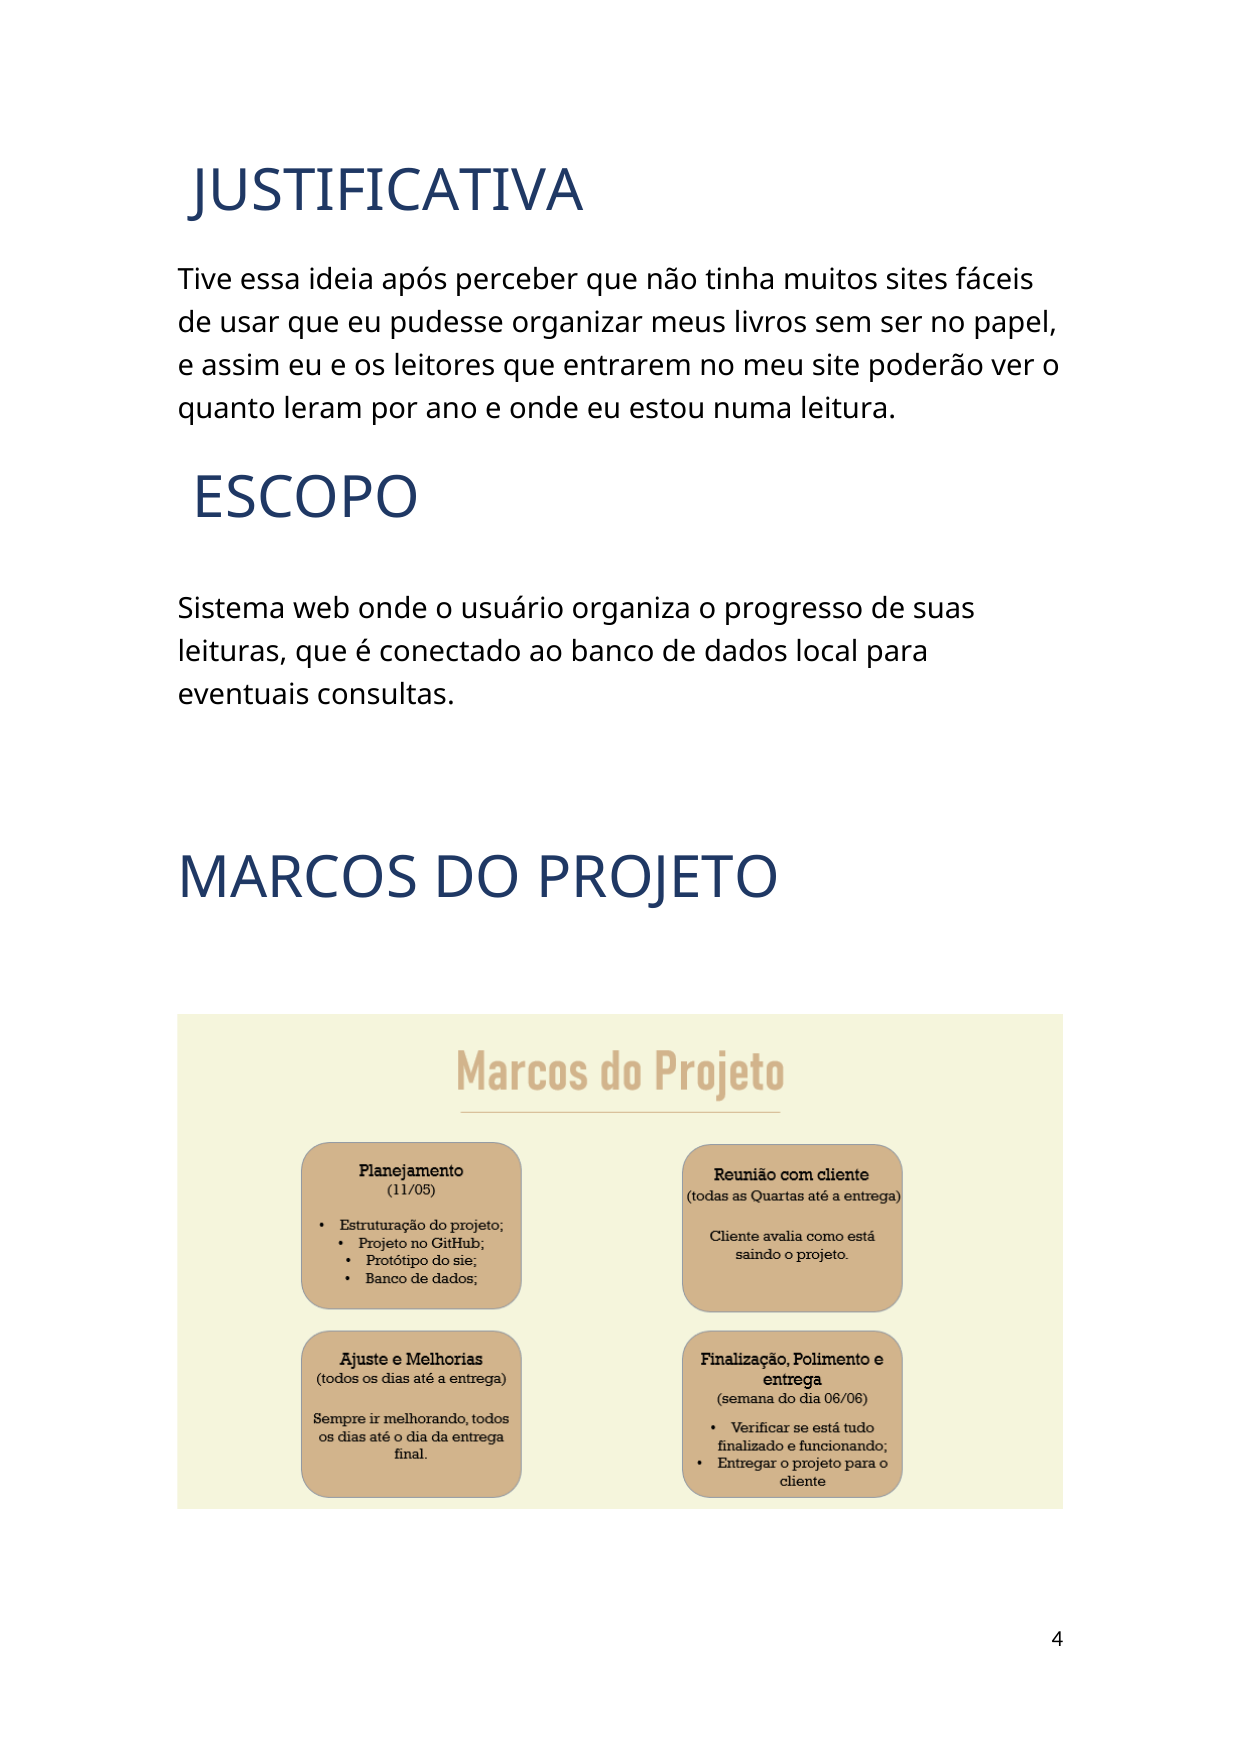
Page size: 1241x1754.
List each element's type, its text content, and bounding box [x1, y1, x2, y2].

subtitle MARCOS DO PROJETO [177, 834, 1063, 914]
text Tive essa ideia após perceber que não tinha muitos sites fáceis de usar que eu pudesse organizar meus livros sem ser no papel, e assim eu e os leitores que entrarem no meu site poderão ver o quanto leram por ano e onde eu estou numa leitura. [177, 258, 1063, 427]
picture [177, 1014, 1063, 1509]
subtitle JUSTIFICATIVA [177, 148, 1063, 227]
text Sistema web onde o usuário organiza o progresso de suas leituras, que é conectado ao banco de dados local para eventuais consultas. [177, 587, 1063, 713]
subtitle ESCOPO [177, 455, 1063, 534]
